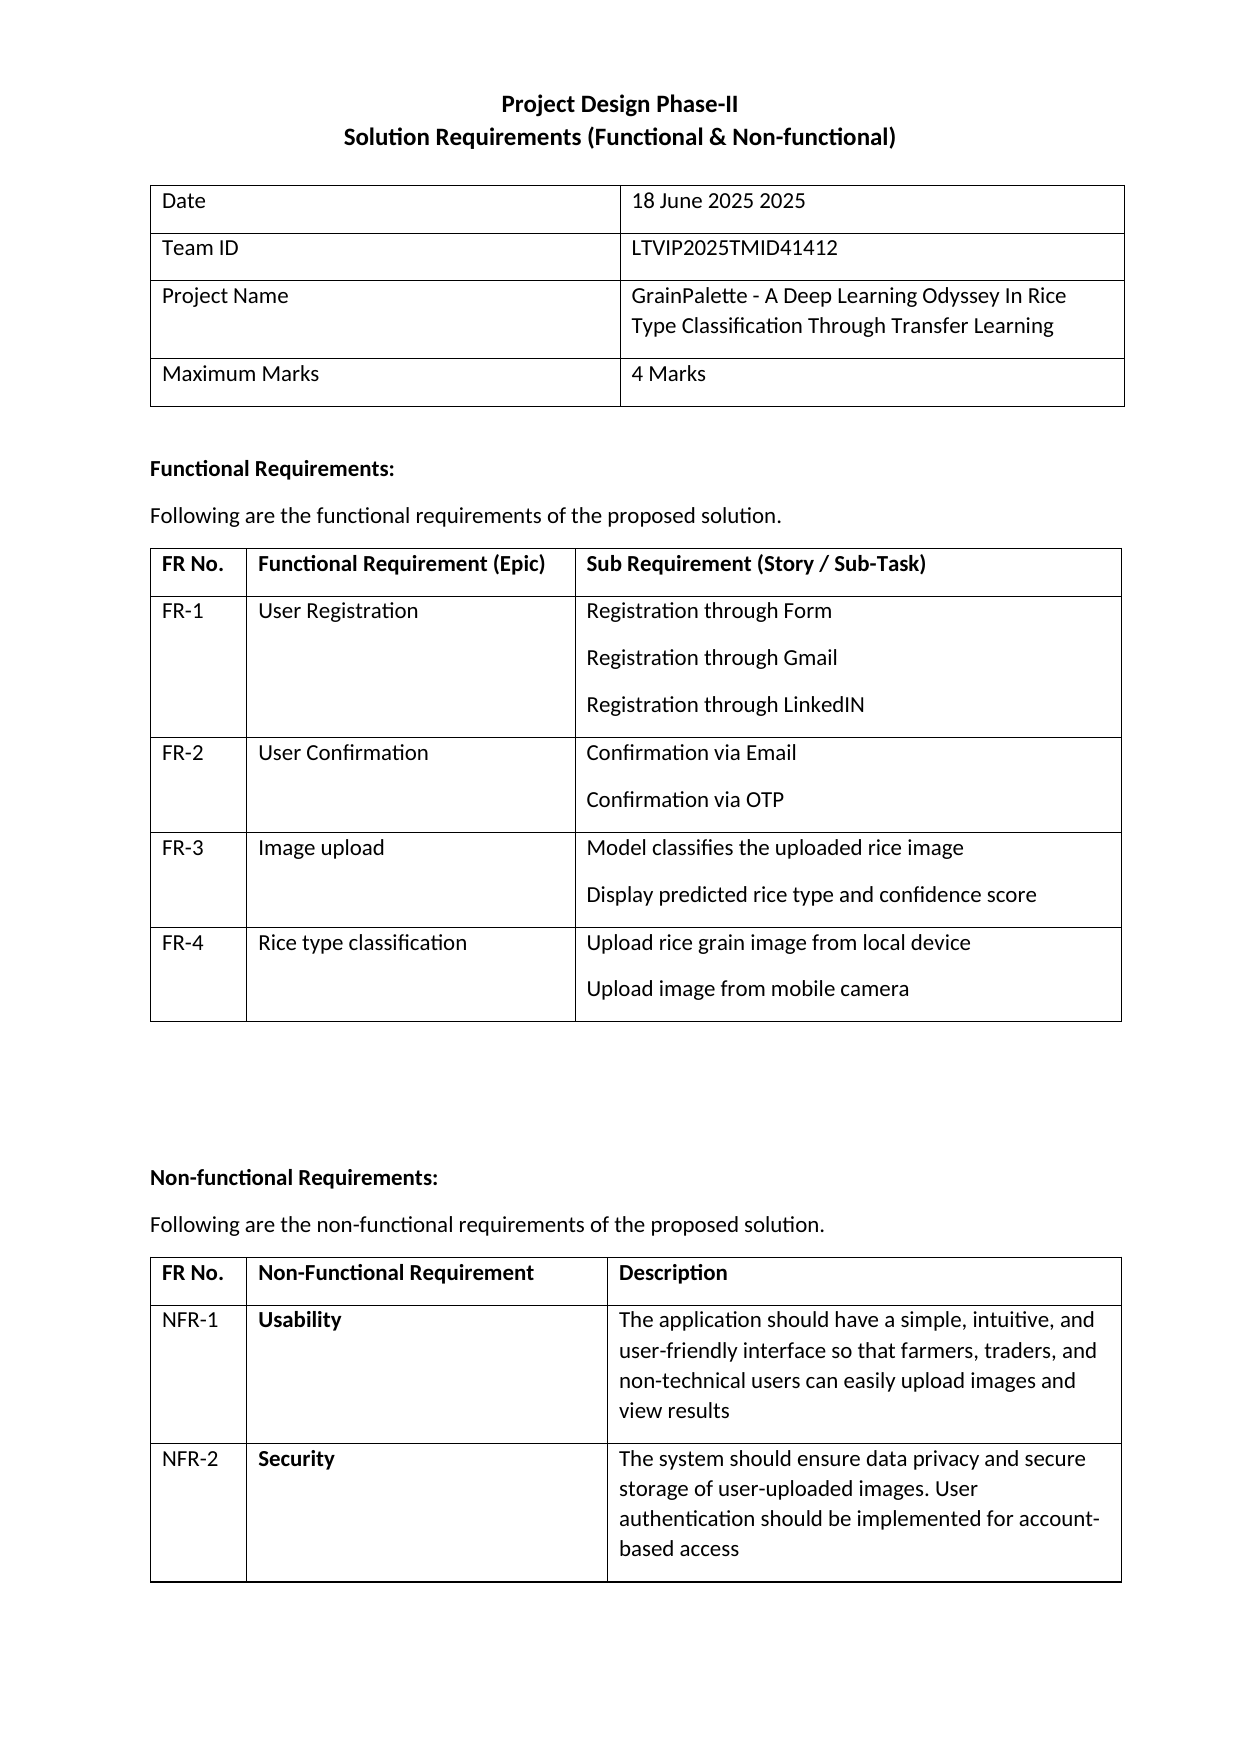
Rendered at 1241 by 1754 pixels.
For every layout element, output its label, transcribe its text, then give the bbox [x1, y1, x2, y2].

table_cell 4 Marks [621, 359, 1124, 406]
text Functional Requirements: [150, 454, 1090, 482]
table_cell The system should ensure data privacy and secure storage of user-uploaded images. User authentication should be implemented for account-based access [608, 1444, 1121, 1581]
table_header Sub Requirement (Story / Sub-Task) [576, 549, 1121, 596]
table_header Date [151, 186, 620, 232]
table_cell FR-2 [151, 738, 246, 832]
table_cell FR-4 [151, 928, 246, 1021]
text Following are the non-functional requirements of the proposed solution. [150, 1210, 1090, 1238]
table_cell Registration through Form Registration through Gmail Registration through LinkedIN [576, 597, 1121, 737]
table_header 18 June 2025 2025 [621, 186, 1124, 232]
table_cell NFR-1 [151, 1306, 246, 1443]
table_cell Upload rice grain image from local device Upload image from mobile camera [576, 928, 1121, 1021]
table_cell Rice type classification [247, 928, 575, 1021]
table_header Functional Requirement (Epic) [247, 549, 575, 596]
text Project Design Phase-II [150, 89, 1090, 119]
table_cell LTVIP2025TMID41412 [621, 234, 1124, 280]
table_cell User Confirmation [247, 738, 575, 832]
text Solution Requirements (Functional & Non-functional) [150, 122, 1090, 152]
table_header Non-Functional Requirement [247, 1258, 607, 1304]
table_cell Project Name [151, 281, 620, 358]
table_cell User Registration [247, 597, 575, 737]
table_cell Maximum Marks [151, 359, 620, 406]
table_cell Model classifies the uploaded rice image Display predicted rice type and confidence score [576, 833, 1121, 927]
table_cell NFR-2 [151, 1444, 246, 1581]
table_cell FR-3 [151, 833, 246, 927]
table_header FR No. [151, 1258, 246, 1304]
table_cell Security [247, 1444, 607, 1581]
table_cell Team ID [151, 234, 620, 280]
table_cell GrainPalette - A Deep Learning Odyssey In Rice Type Classification Through Transfer Learning [621, 281, 1124, 358]
table_header FR No. [151, 549, 246, 596]
text Non-functional Requirements: [150, 1163, 1090, 1191]
table_cell The application should have a simple, intuitive, and user-friendly interface so that farmers, traders, and non-technical users can easily upload images and view results [608, 1306, 1121, 1443]
table_cell Confirmation via Email Confirmation via OTP [576, 738, 1121, 832]
table_header Description [608, 1258, 1121, 1304]
table_cell FR-1 [151, 597, 246, 737]
text Following are the functional requirements of the proposed solution. [150, 501, 1090, 529]
table_cell Image upload [247, 833, 575, 927]
table_cell Usability [247, 1306, 607, 1443]
